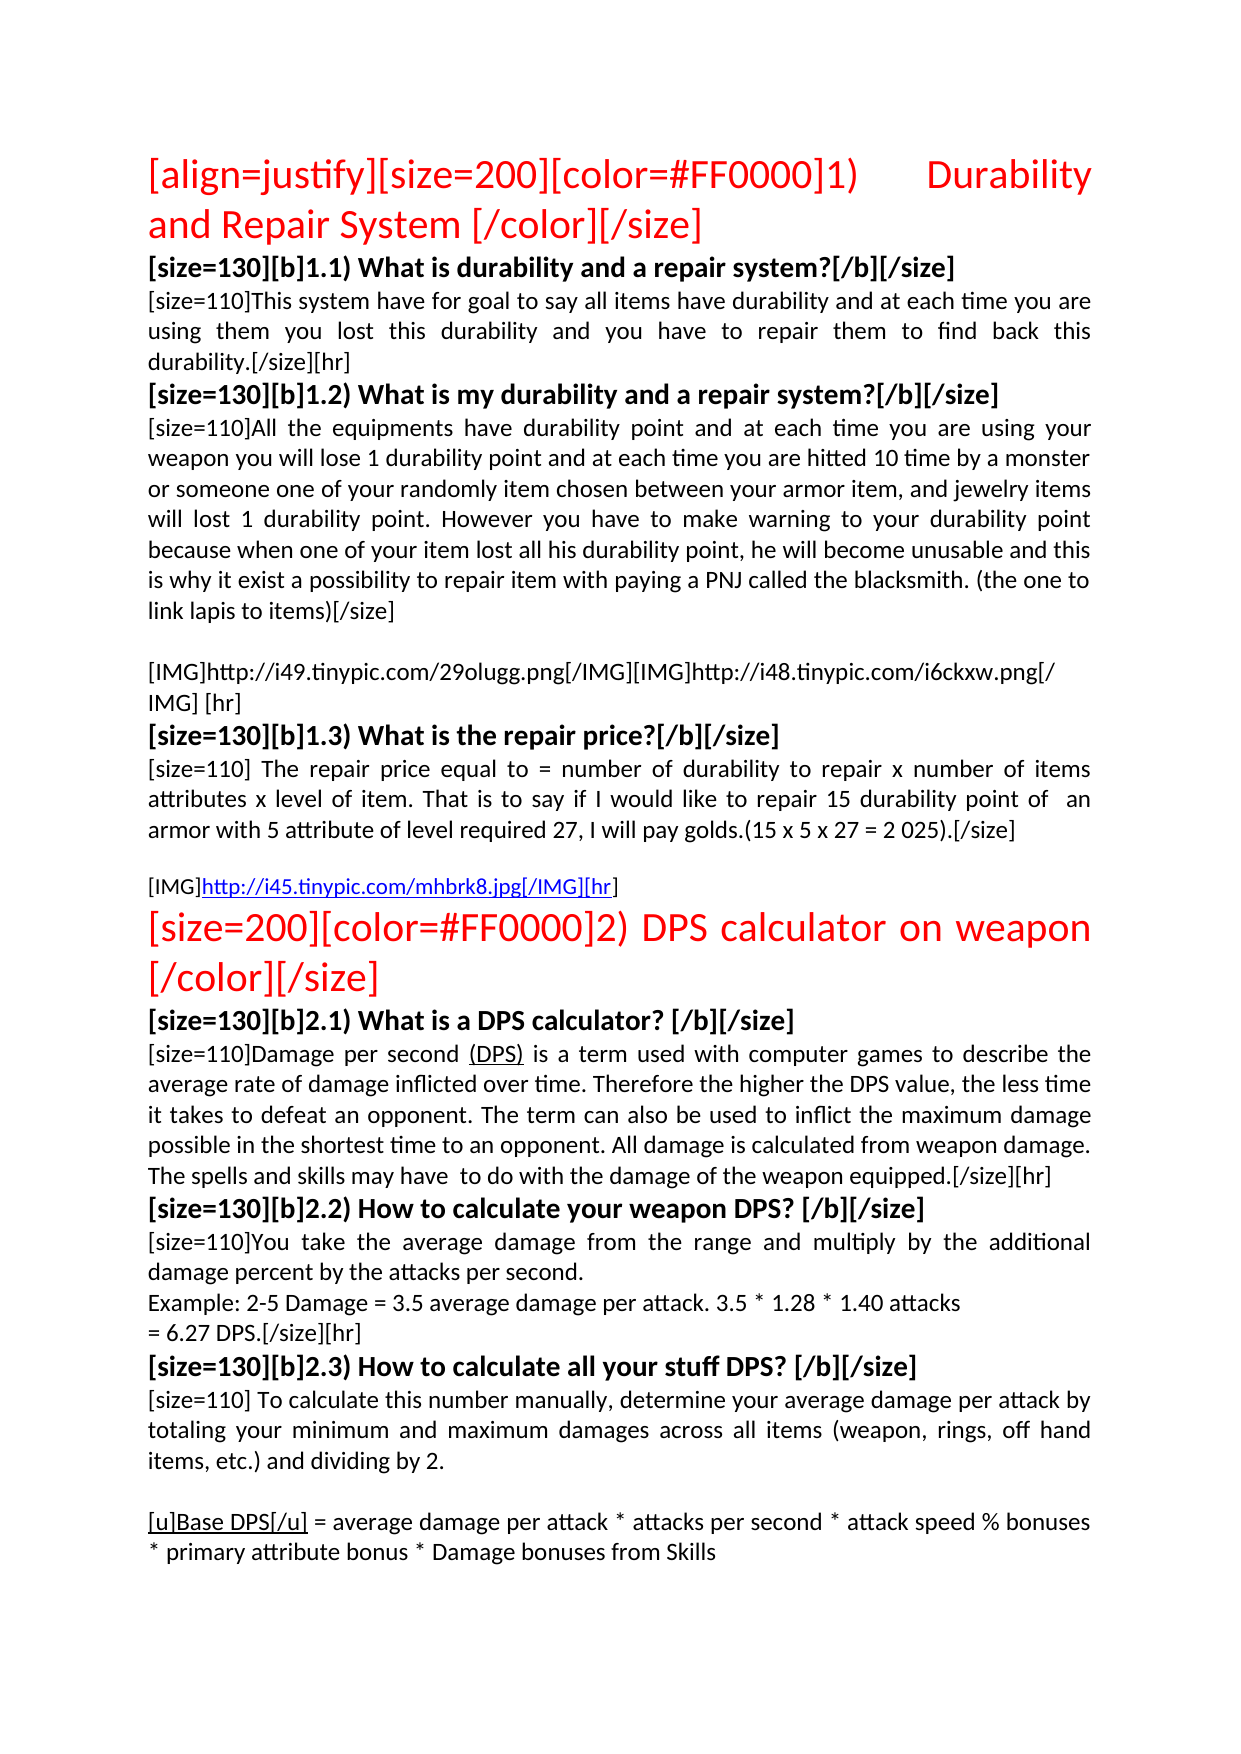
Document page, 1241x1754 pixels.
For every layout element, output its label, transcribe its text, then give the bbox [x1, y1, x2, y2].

text [size=110]Damage per second (DPS) is a term used with computer games to describe the average rate of damage inflicted over time. Therefore the higher the DPS value, the less time it takes to defeat an opponent. The term can also be used to inflict the maximum damage possible in the shortest time to an opponent. All damage is calculated from weapon damage. The spells and skills may have to do with the damage of the weapon equipped.[/size][hr] [148, 1038, 1093, 1190]
text [IMG]http://i49.tinypic.com/29olugg.png[/IMG][IMG]http://i48.tinypic.com/i6ckxw.png[/IMG] [hr] [148, 656, 1093, 717]
text Example: 2-5 Damage = 3.5 average damage per attack. 3.5 * 1.28 * 1.40 attacks [148, 1287, 1093, 1318]
text [size=110] The repair price equal to = number of durability to repair x number of items attributes x level of item. That is to say if I would like to repair 15 durability point of an armor with 5 attribute of level required 27, I will pay golds.(15 x 5 x 27 = 2 025).[/size] [148, 753, 1093, 844]
text [size=130][b]2.2) How to calculate your weapon DPS? [/b][/size] [148, 1190, 1093, 1226]
text [u]Base DPS[/u] = average damage per attack * attacks per second * attack speed % bonuses * primary attribute bonus * Damage bonuses from Skills [148, 1506, 1093, 1567]
text [size=130][b]2.1) What is a DPS calculator? [/b][/size] [148, 1002, 1093, 1038]
text [size=130][b]1.2) What is my durability and a repair system?[/b][/size] [148, 376, 1093, 412]
text [size=110]You take the average damage from the range and multiply by the additional damage percent by the attacks per second. [148, 1226, 1093, 1287]
text = 6.27 DPS.[/size][hr] [148, 1318, 1093, 1348]
text [size=110] To calculate this number manually, determine your average damage per attack by totaling your minimum and maximum damages across all items (weapon, rings, off hand items, etc.) and dividing by 2. [148, 1384, 1093, 1475]
text [size=130][b]2.3) How to calculate all your stuff DPS? [/b][/size] [148, 1348, 1093, 1384]
text [size=110]All the equipments have durability point and at each time you are using your weapon you will lose 1 durability point and at each time you are hitted 10 time by a monster or someone one of your randomly item chosen between your armor item, and jewelry items will lost 1 durability point. However you have to make warning to your durability point because when one of your item lost all his durability point, he will become unusable and this is why it exist a possibility to repair item with paying a PNJ called the blacksmith. (the one to link lapis to items)[/size] [148, 412, 1093, 626]
text [size=130][b]1.3) What is the repair price?[/b][/size] [148, 717, 1093, 753]
text [IMG]http://i45.tinypic.com/mhbrk8.jpg[/IMG][hr] [148, 872, 1093, 901]
text [size=110]This system have for goal to say all items have durability and at each time you are using them you lost this durability and you have to repair them to find back this durability.[/size][hr] [148, 285, 1093, 376]
text [size=130][b]1.1) What is durability and a repair system?[/b][/size] [148, 249, 1093, 285]
text [size=200][color=#FF0000]2) DPS calculator on weapon [/color][/size] [148, 901, 1093, 1002]
text [align=justify][size=200][color=#FF0000]1) Durability and Repair System [/color][/size] [148, 148, 1093, 249]
